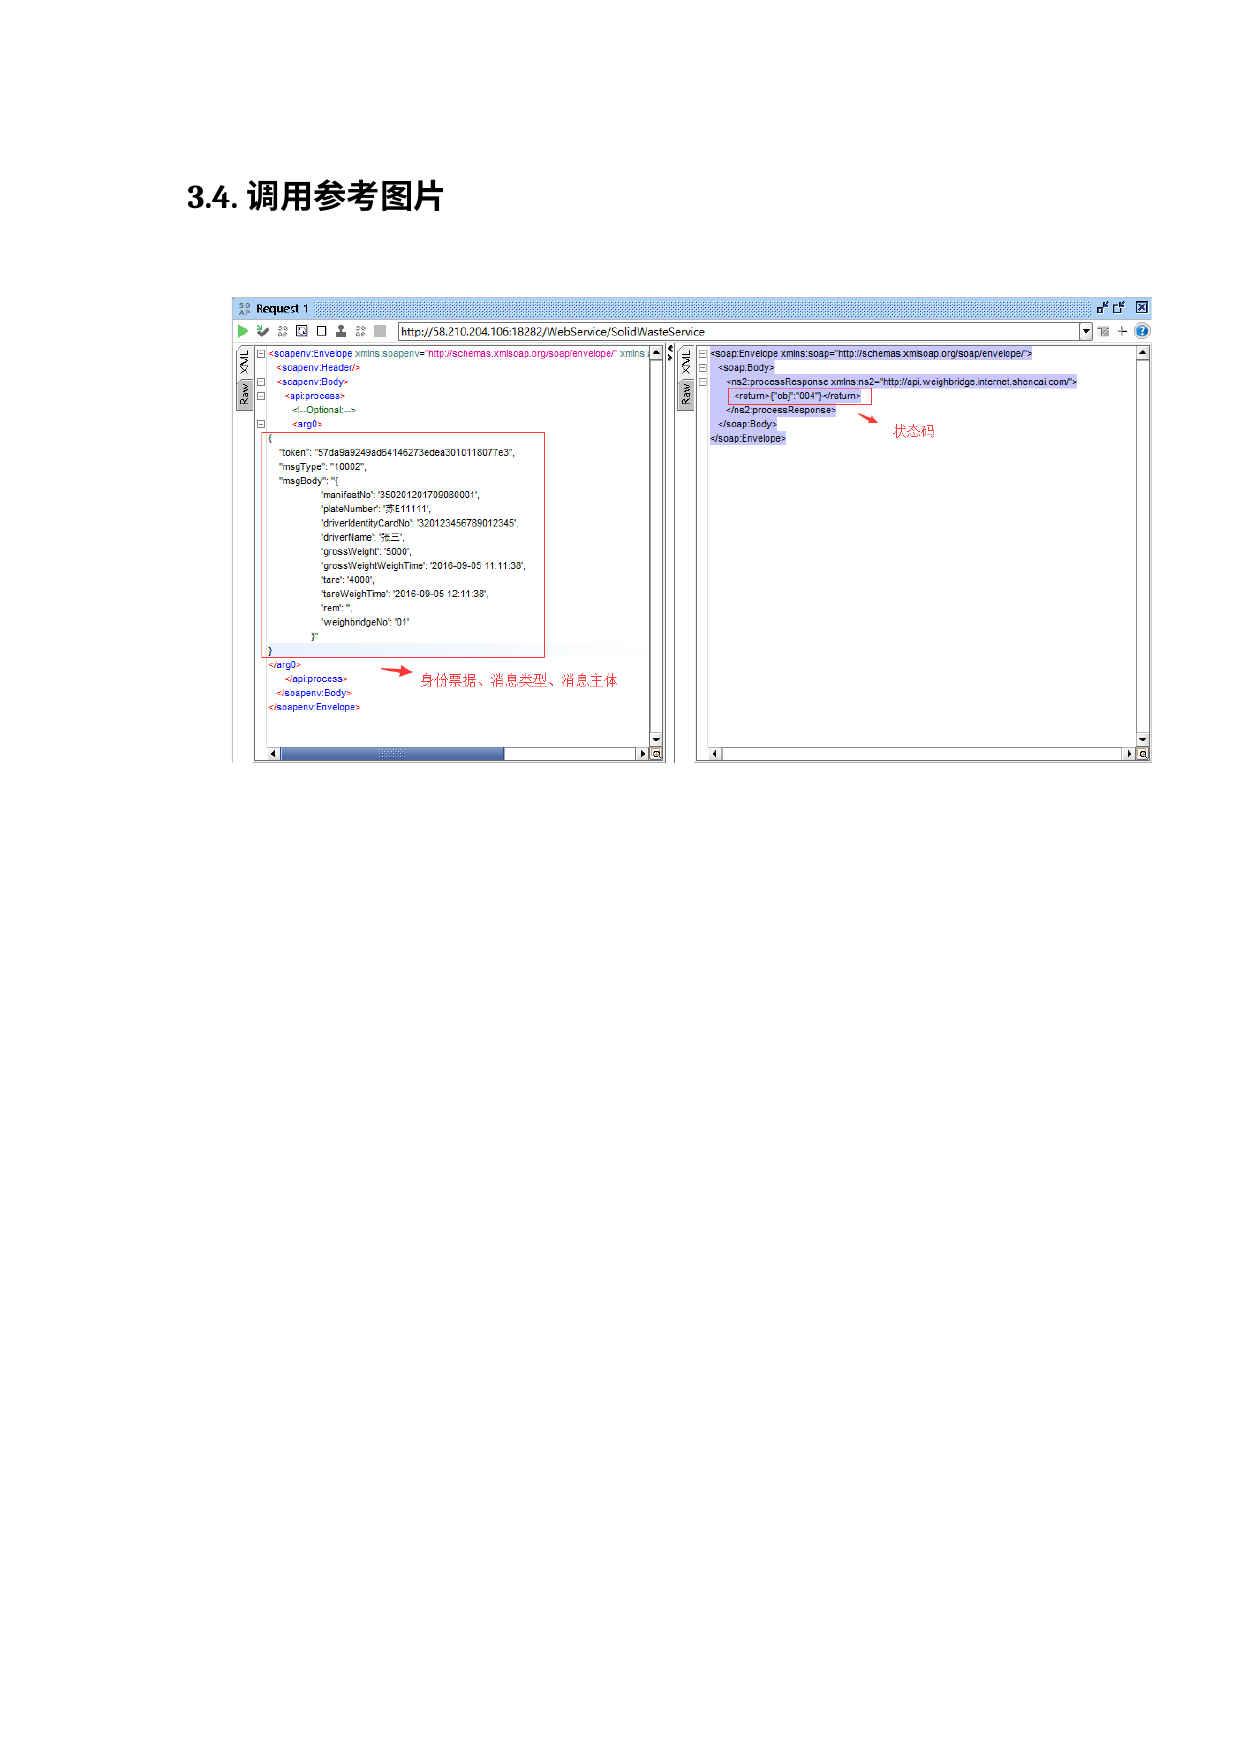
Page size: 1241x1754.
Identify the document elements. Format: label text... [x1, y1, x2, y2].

picture [231, 297, 1152, 763]
subtitle 调用参考图片 [187, 162, 1107, 227]
